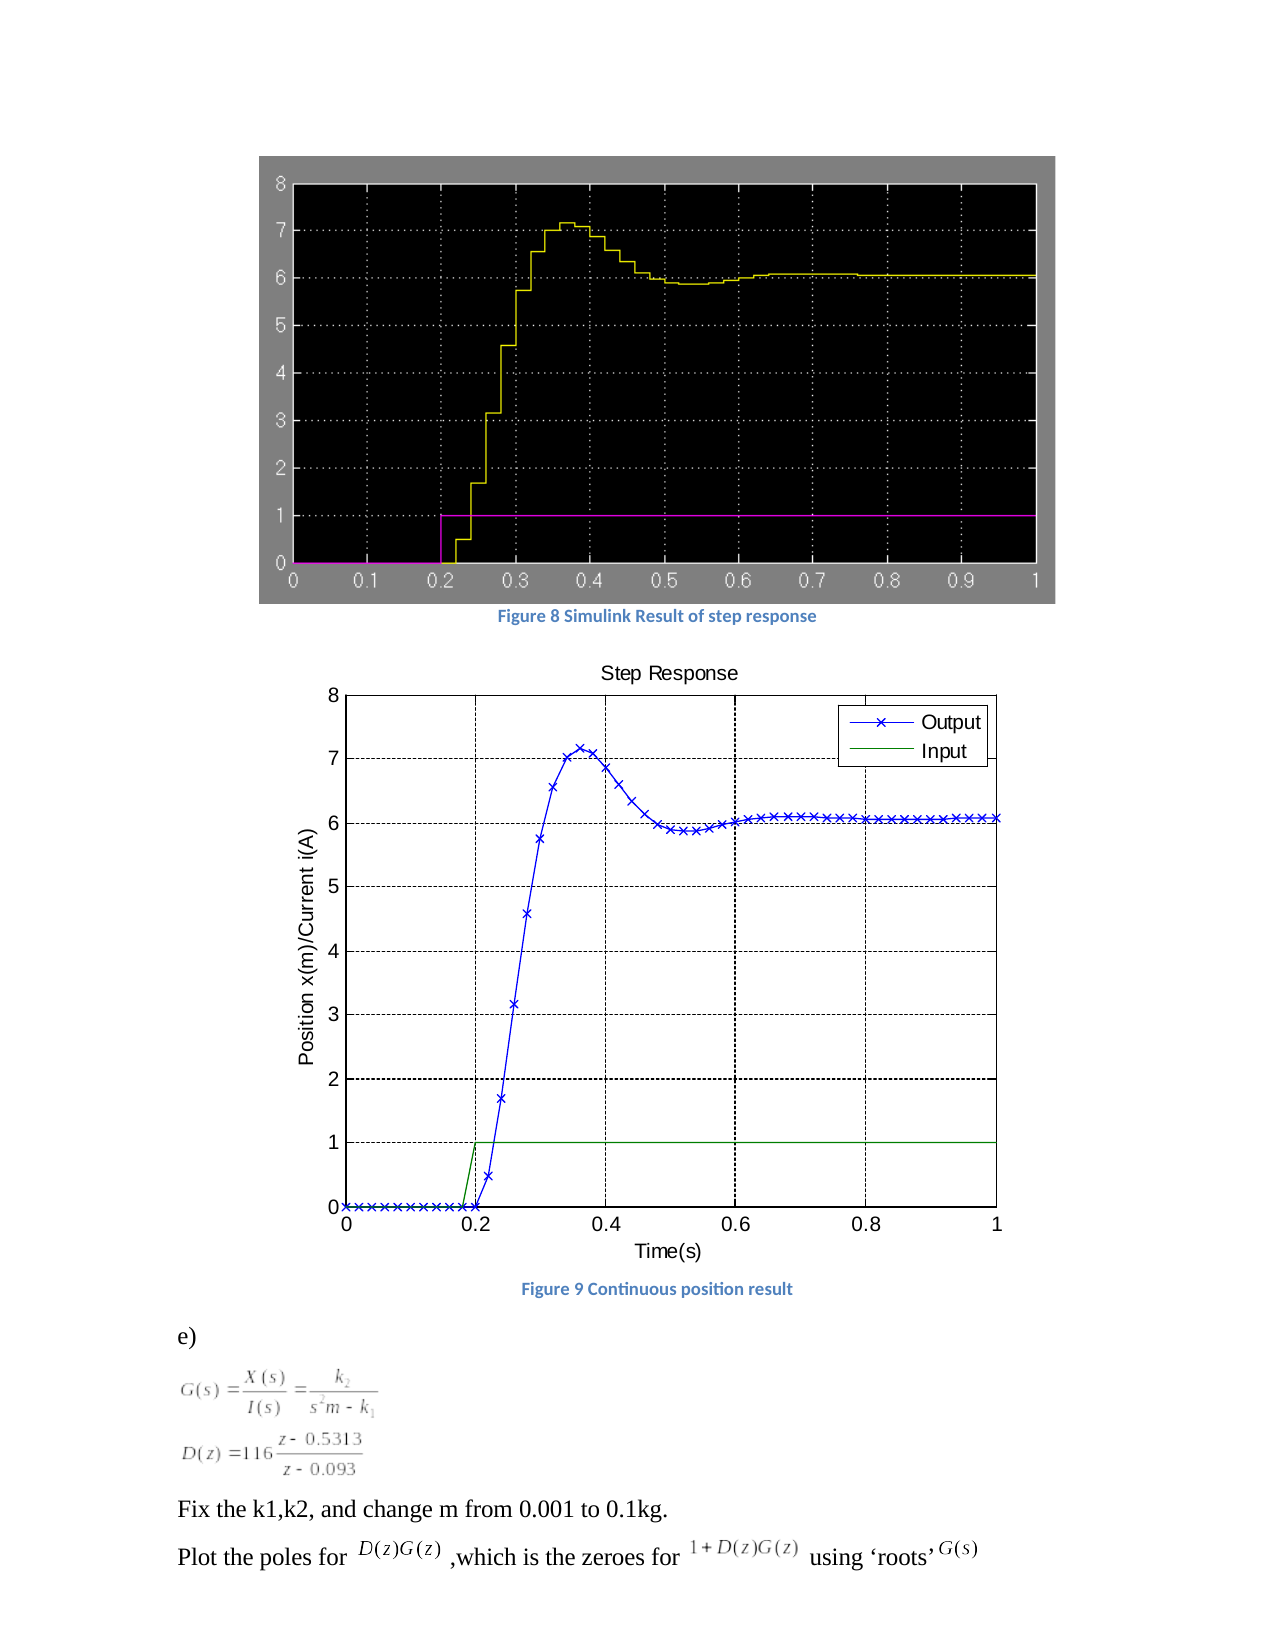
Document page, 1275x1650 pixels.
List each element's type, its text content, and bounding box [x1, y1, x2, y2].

text Figure 8 Simulink Result of step response [177, 604, 1137, 627]
text Plot the poles for ,which is the zeroes for using ‘roots’ [177, 1535, 1137, 1570]
text Fix the k1,k2, and change m from 0.001 to 0.1kg. [177, 1494, 1137, 1523]
picture [259, 156, 1056, 604]
text Figure 9 Continuous position result [177, 1277, 1137, 1300]
text e) [177, 1321, 1137, 1349]
